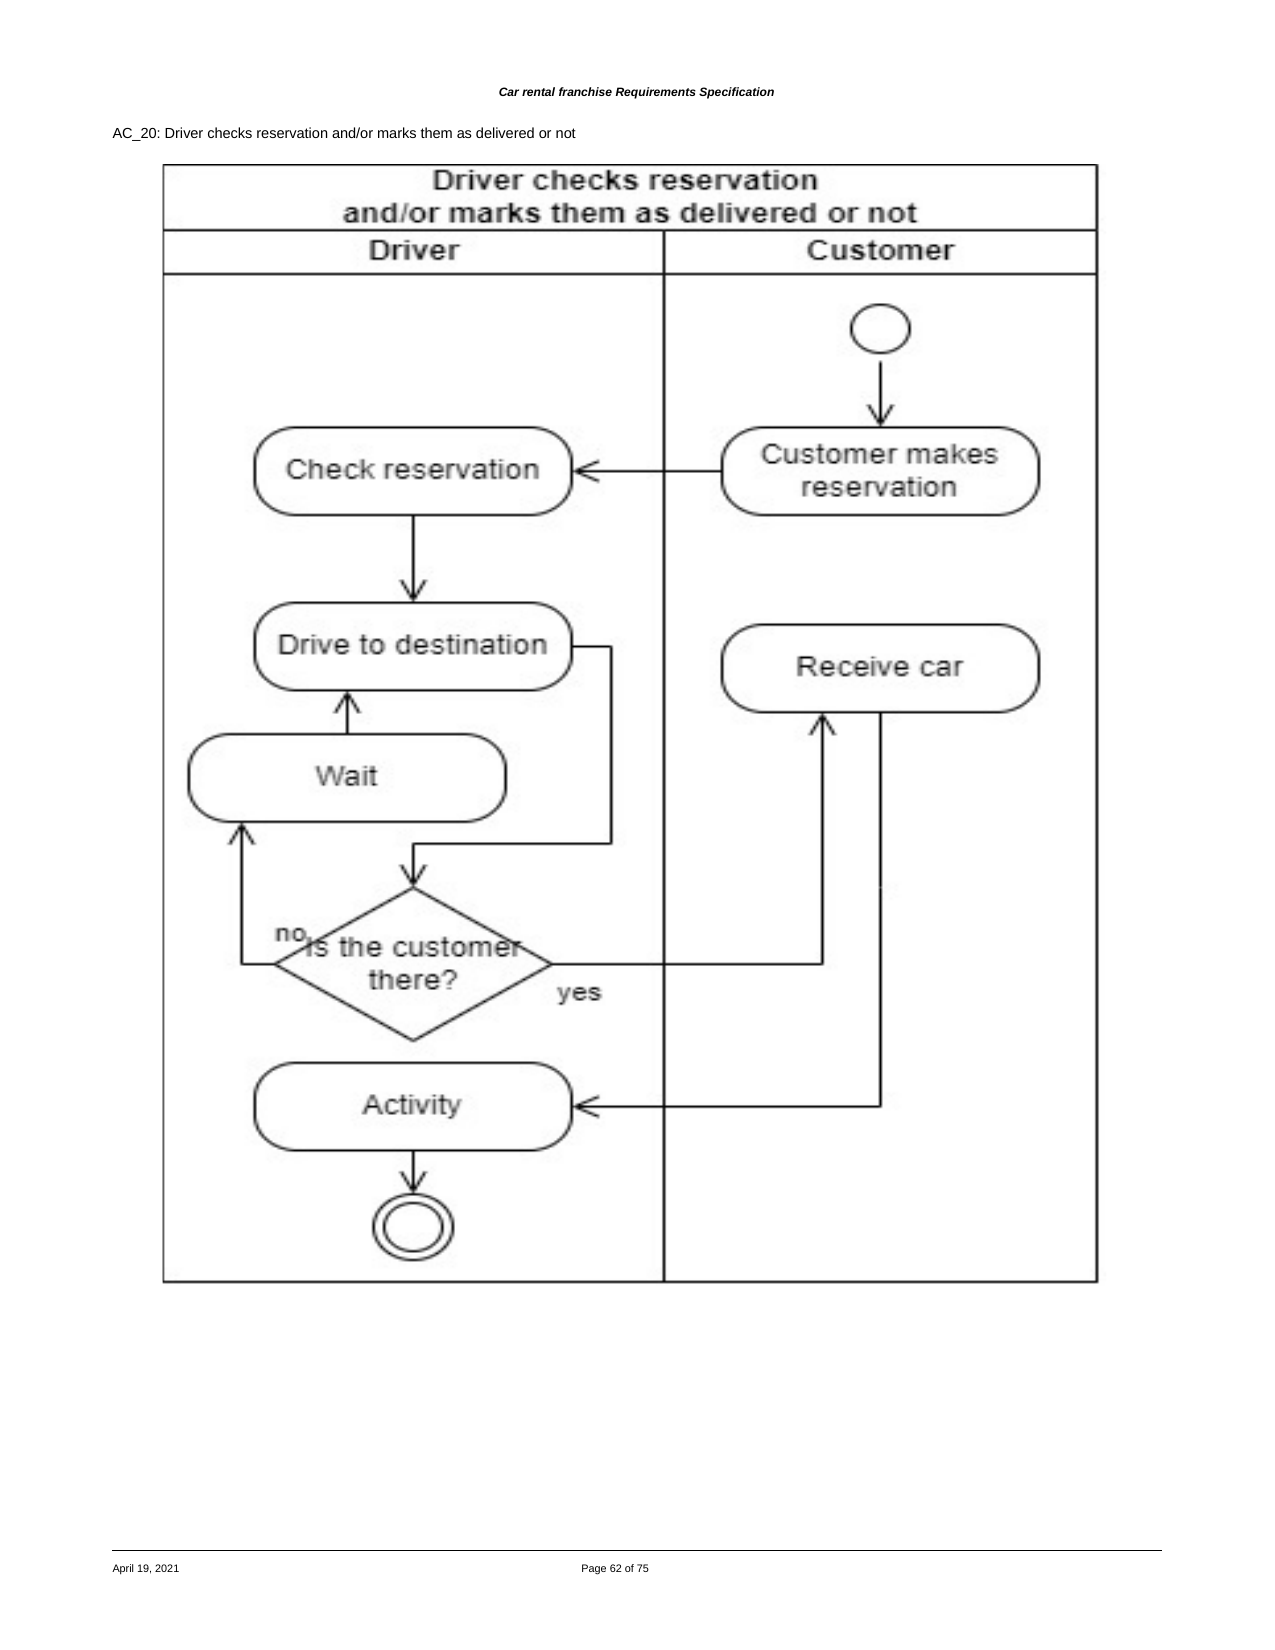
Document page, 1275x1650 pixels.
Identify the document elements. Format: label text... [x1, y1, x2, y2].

picture [162, 164, 1107, 1288]
text AC_20: Driver checks reservation and/or marks them as delivered or not [112, 112, 1162, 141]
